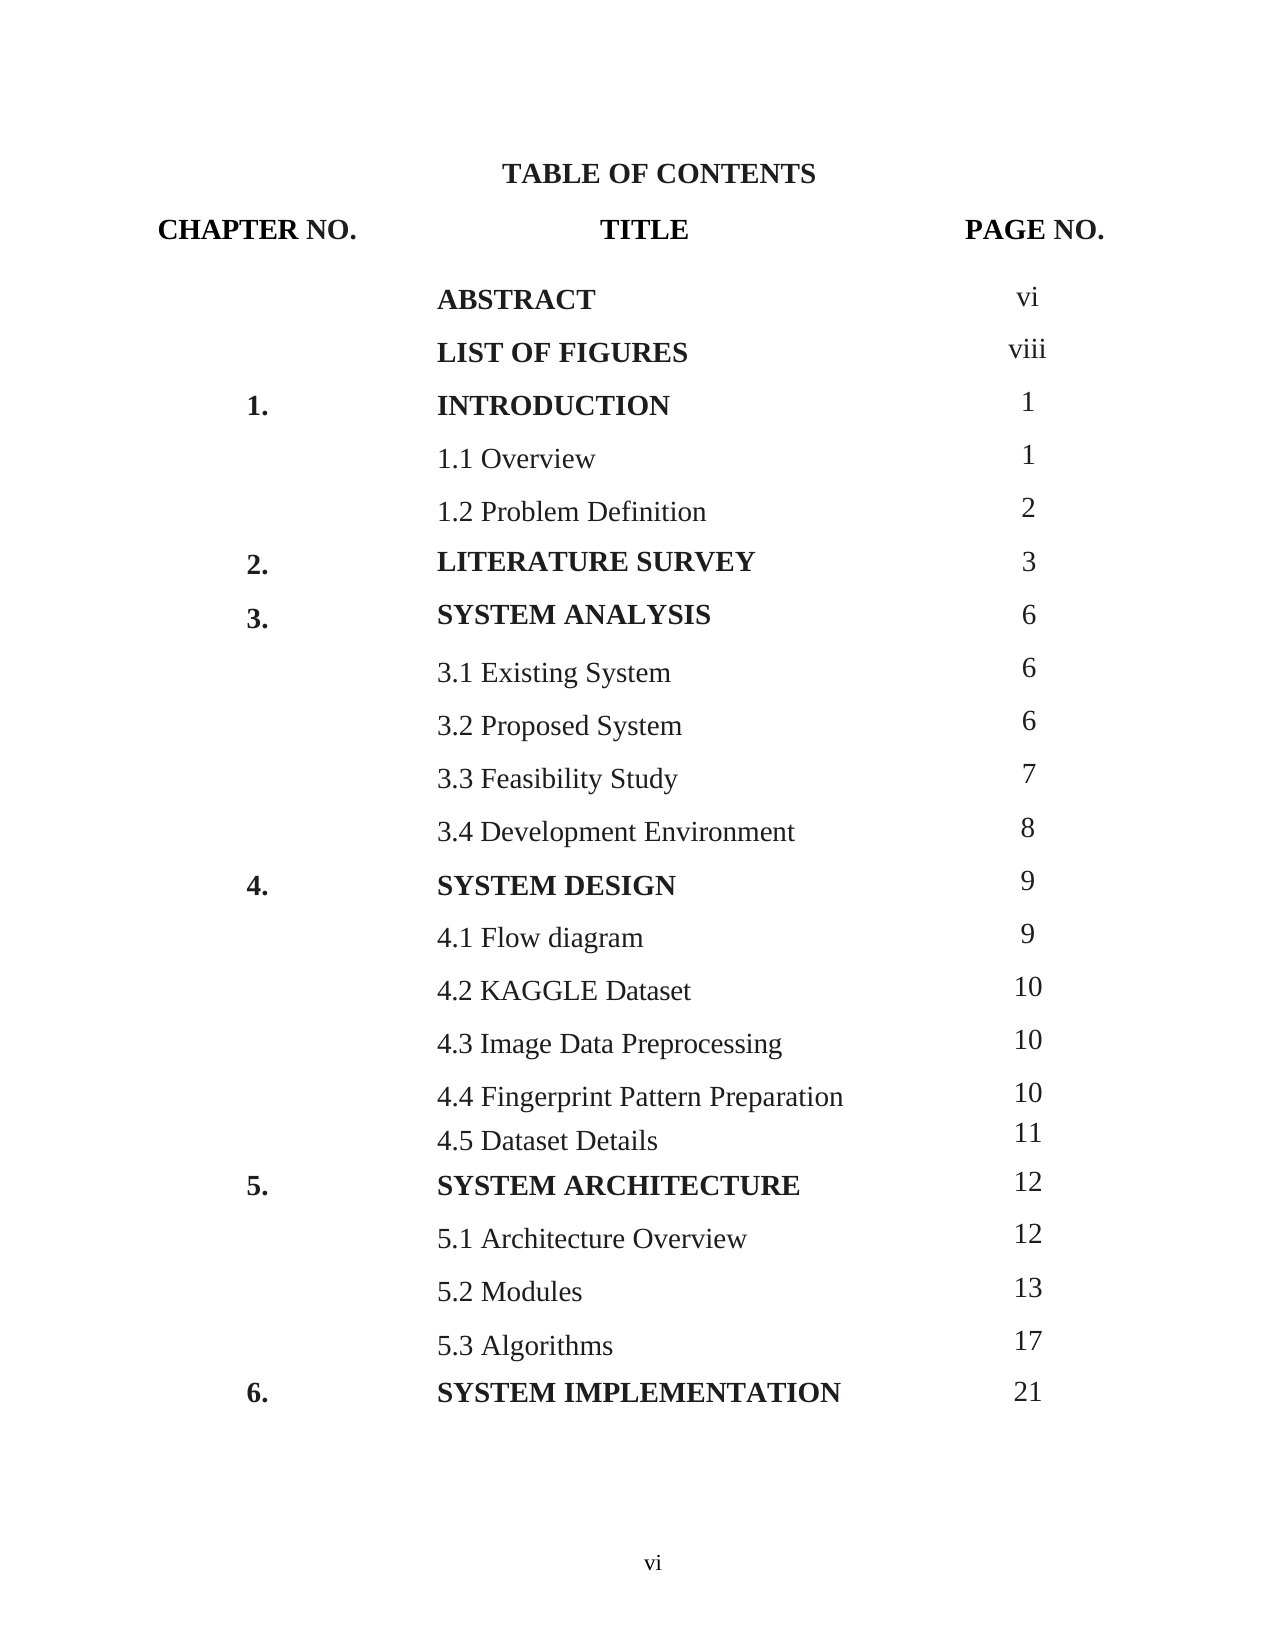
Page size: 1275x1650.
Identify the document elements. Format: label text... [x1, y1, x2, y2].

table_cell 12 [925, 1210, 1051, 1263]
table_cell 10 [925, 962, 1051, 1015]
table_header ABSTRACT LIST OF FIGURES 1. INTRODUCTION [241, 279, 925, 430]
table_cell 7 [925, 750, 1051, 803]
table_cell 4.5 Dataset Details 5. SYSTEM ARCHITECTURE [241, 1118, 925, 1210]
table_cell 10 [925, 1068, 1051, 1118]
table_cell 5.1 Architecture Overview [241, 1210, 925, 1263]
table_cell 4.3 Image Data Preprocessing [241, 1015, 925, 1068]
table_cell 3.2 Proposed System [241, 696, 925, 749]
table_cell 10 [925, 1015, 1051, 1068]
table_cell 1.2 Problem Definition [241, 483, 925, 537]
table_cell 3.3 Feasibility Study [241, 750, 925, 803]
table_cell 5.3 Algorithms [241, 1316, 925, 1369]
table_cell 1.1 Overview [241, 430, 925, 483]
table_cell 4.4 Fingerprint Pattern Preparation [241, 1068, 925, 1118]
table_cell 11 12 [925, 1118, 1051, 1210]
table_cell 4. SYSTEM DESIGN [241, 856, 925, 909]
table_cell 1 [925, 430, 1051, 483]
table_cell 6 [925, 696, 1051, 749]
table_cell 3 [925, 537, 1051, 590]
table_cell 21 [925, 1369, 1051, 1410]
table_cell 9 [925, 856, 1051, 909]
table_cell 3.1 Existing System [241, 644, 925, 696]
table_cell 2. LITERATURE SURVEY [241, 537, 925, 590]
table_cell 6 [925, 590, 1051, 643]
table_cell 6. SYSTEM IMPLEMENTATION [241, 1369, 925, 1410]
table_cell 6 [925, 644, 1051, 696]
subtitle TABLE OF CONTENTS [279, 156, 1038, 190]
table_cell 9 [925, 909, 1051, 962]
table_header vi viii 1 [925, 279, 1051, 430]
table_cell 2 [925, 483, 1051, 537]
table_cell 4.2 KAGGLE Dataset [241, 962, 925, 1015]
table_cell 4.1 Flow diagram [241, 909, 925, 962]
table_cell 8 [925, 803, 1051, 856]
table_cell 5.2 Modules [241, 1263, 925, 1316]
table_cell 13 [925, 1263, 1051, 1316]
table_cell 3. SYSTEM ANALYSIS [241, 590, 925, 643]
table_cell 3.4 Development Environment [241, 803, 925, 856]
table_cell 17 [925, 1316, 1051, 1369]
text CHAPTER NO. TITLE PAGE NO. [157, 212, 1254, 246]
